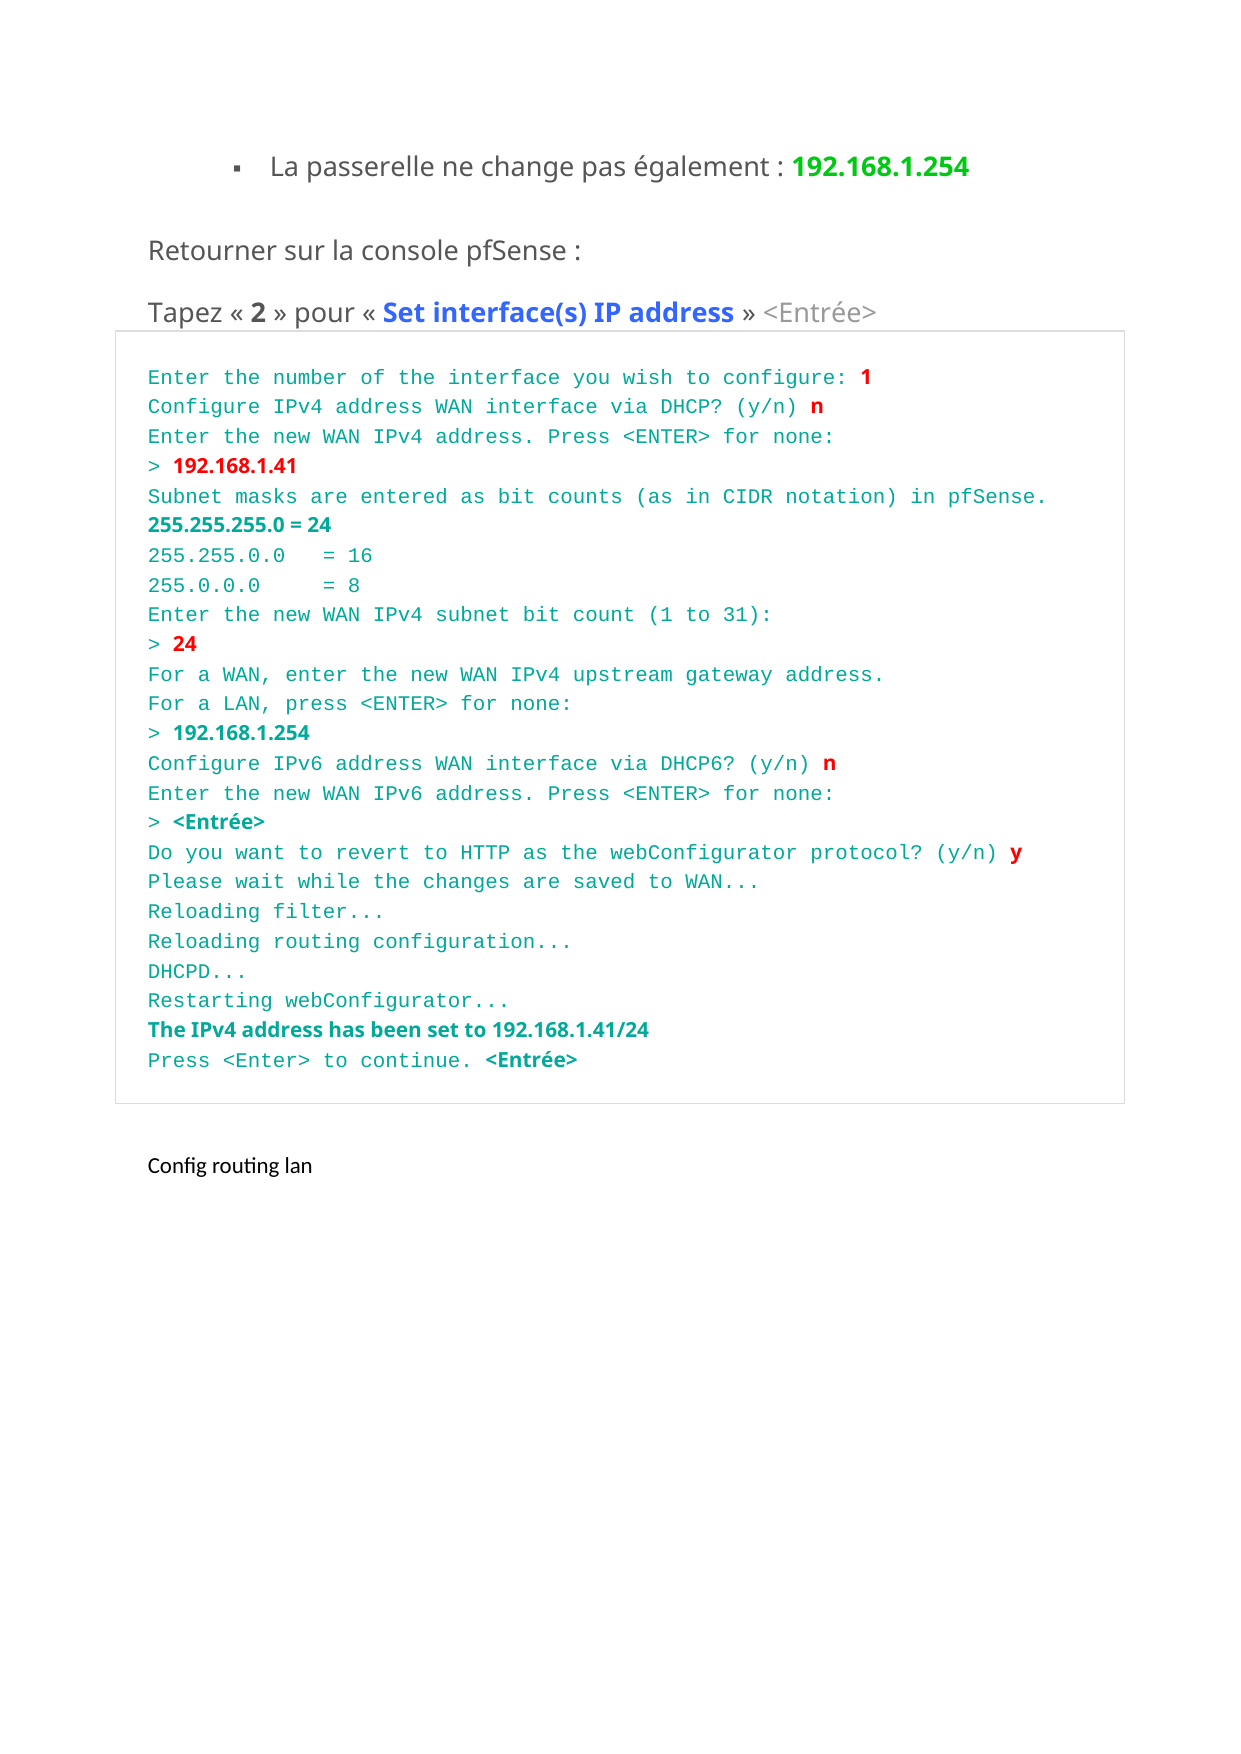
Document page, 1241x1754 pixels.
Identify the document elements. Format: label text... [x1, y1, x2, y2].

text > 192.168.1.41 [148, 450, 1093, 479]
text Enter the new WAN IPv4 subnet bit count (1 to 31): [148, 598, 1093, 628]
text 255.0.0.0 = 8 [148, 569, 1093, 598]
text Subnet masks are entered as bit counts (as in CIDR notation) in pfSense. [148, 479, 1093, 509]
text > 24 [148, 628, 1093, 658]
text For a LAN, press <ENTER> for none: [148, 687, 1093, 717]
text Enter the new WAN IPv6 address. Press <ENTER> for none: [148, 776, 1093, 806]
text For a WAN, enter the new WAN IPv4 upstream gateway address. [148, 658, 1093, 687]
text Configure IPv4 address WAN interface via DHCP? (y/n) n [148, 391, 1093, 420]
text Config routing lan [148, 1151, 1093, 1179]
text > 192.168.1.254 [148, 717, 1093, 747]
text > <Entrée> [148, 806, 1093, 836]
text 255.255.255.0 = 24 [148, 509, 1093, 539]
text Please wait while the changes are saved to WAN... [148, 866, 1093, 895]
text Do you want to revert to HTTP as the webConfigurator protocol? (y/n) y [148, 836, 1093, 866]
text Press <Enter> to continue. <Entrée> [116, 1013, 1124, 1103]
text 255.255.0.0 = 16 [148, 539, 1093, 569]
text DHCPD... [148, 954, 1093, 984]
text Restarting webConfigurator... [148, 984, 1093, 1013]
text Tapez « 2 » pour « Set interface(s) IP address » <Entrée> [148, 293, 1093, 330]
list La passerelle ne change pas également : 192.168.1.254 [232, 148, 1093, 184]
text Enter the new WAN IPv4 address. Press <ENTER> for none: [148, 420, 1093, 450]
text Configure IPv6 address WAN interface via DHCP6? (y/n) n [148, 747, 1093, 776]
text Reloading filter... [148, 895, 1093, 925]
text Reloading routing configuration... [148, 925, 1093, 954]
text Enter the number of the interface you wish to configure: 1 [116, 332, 1124, 391]
text Retourner sur la console pfSense : [148, 231, 1093, 268]
